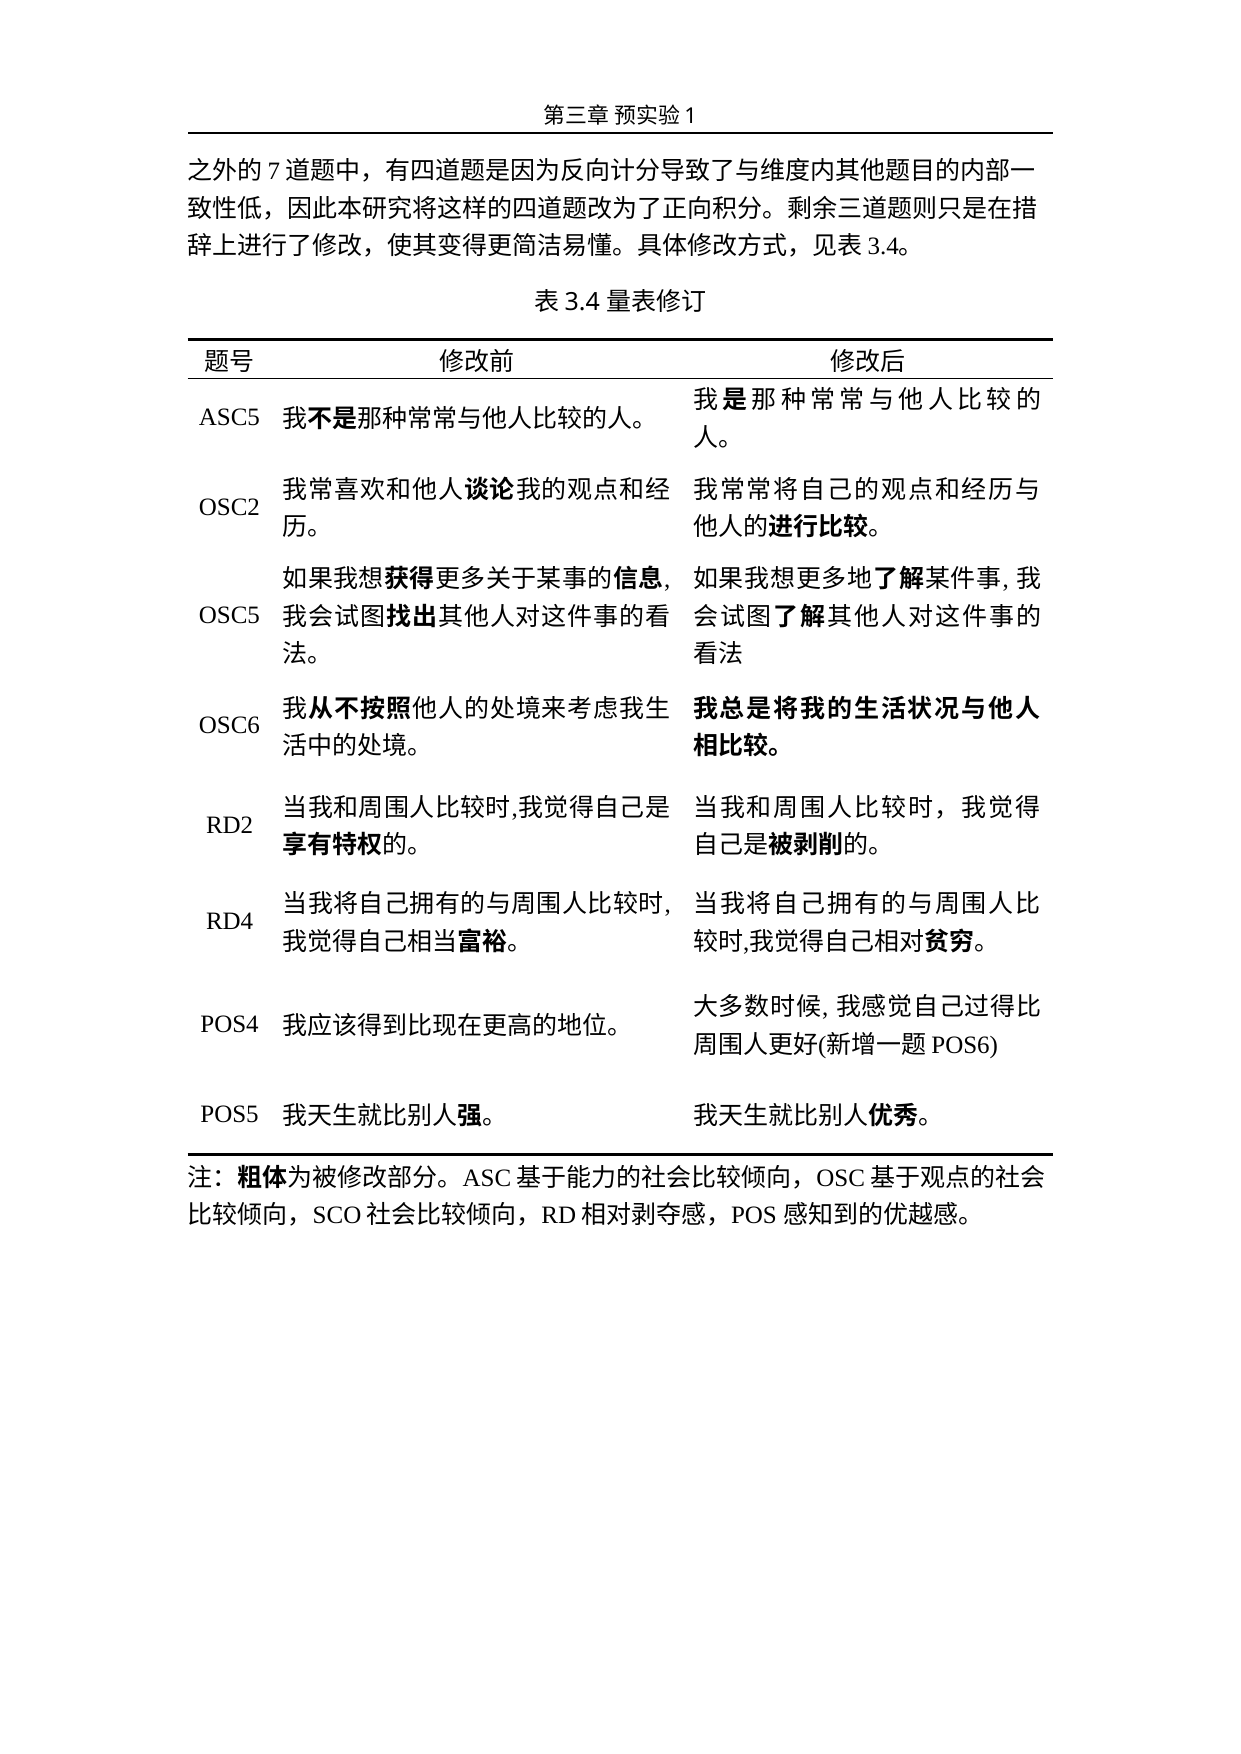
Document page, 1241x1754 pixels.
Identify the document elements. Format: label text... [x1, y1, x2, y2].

table_header 修改前 [271, 341, 682, 378]
table_cell ASC5 [188, 379, 271, 454]
table_cell 我常喜欢和他人谈论我的观点和经历。 [271, 454, 682, 558]
table_cell 我不是那种常常与他人比较的人。 [271, 379, 682, 454]
table_cell 当我和周围人比较时，我觉得自己是被剥削的。 [682, 779, 1053, 869]
table_cell RD2 [188, 779, 271, 869]
table_cell 我是那种常常与他人比较的人。 [682, 379, 1053, 454]
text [187, 150, 1053, 262]
table_cell 大多数时候, 我感觉自己过得比周围人更好(新增一题POS6) [682, 973, 1053, 1074]
table_cell 如果我想获得更多关于某事的信息,我会试图找出其他人对这件事的看法。 [271, 558, 682, 671]
table_cell 如果我想更多地了解某件事, 我会试图了解其他人对这件事的看法 [682, 558, 1053, 671]
table_cell 当我和周围人比较时,我觉得自己是享有特权的。 [271, 779, 682, 869]
table_cell OSC5 [188, 558, 271, 671]
table_cell 我应该得到比现在更高的地位。 [271, 973, 682, 1074]
table_cell 我从不按照他人的处境来考虑我生活中的处境。 [271, 671, 682, 779]
table_cell 我常常将自己的观点和经历与他人的进行比较。 [682, 454, 1053, 558]
text 注：粗体为被修改部分。ASC基于能力的社会比较倾向，OSC基于观点的社会比较倾向，SCO社会比较倾向，RD相对剥夺感，POS 感知到的优越感。 [187, 1156, 1053, 1231]
table_cell 我天生就比别人优秀。 [682, 1075, 1053, 1153]
table_cell 当我将自己拥有的与周围人比较时,我觉得自己相当富裕。 [271, 869, 682, 972]
table_cell OSC6 [188, 671, 271, 779]
table_cell 当我将自己拥有的与周围人比较时,我觉得自己相对贫穷。 [682, 869, 1053, 972]
table_cell 我天生就比别人强。 [271, 1075, 682, 1153]
table_cell OSC2 [188, 454, 271, 558]
table_header 修改后 [682, 341, 1053, 378]
table_cell RD4 [188, 869, 271, 972]
table_cell POS5 [188, 1075, 271, 1153]
table_cell 我总是将我的生活状况与他人相比较。 [682, 671, 1053, 779]
table_header 题号 [188, 341, 271, 378]
text 表3.4 量表修订 [187, 281, 1053, 319]
table_cell POS4 [188, 973, 271, 1074]
